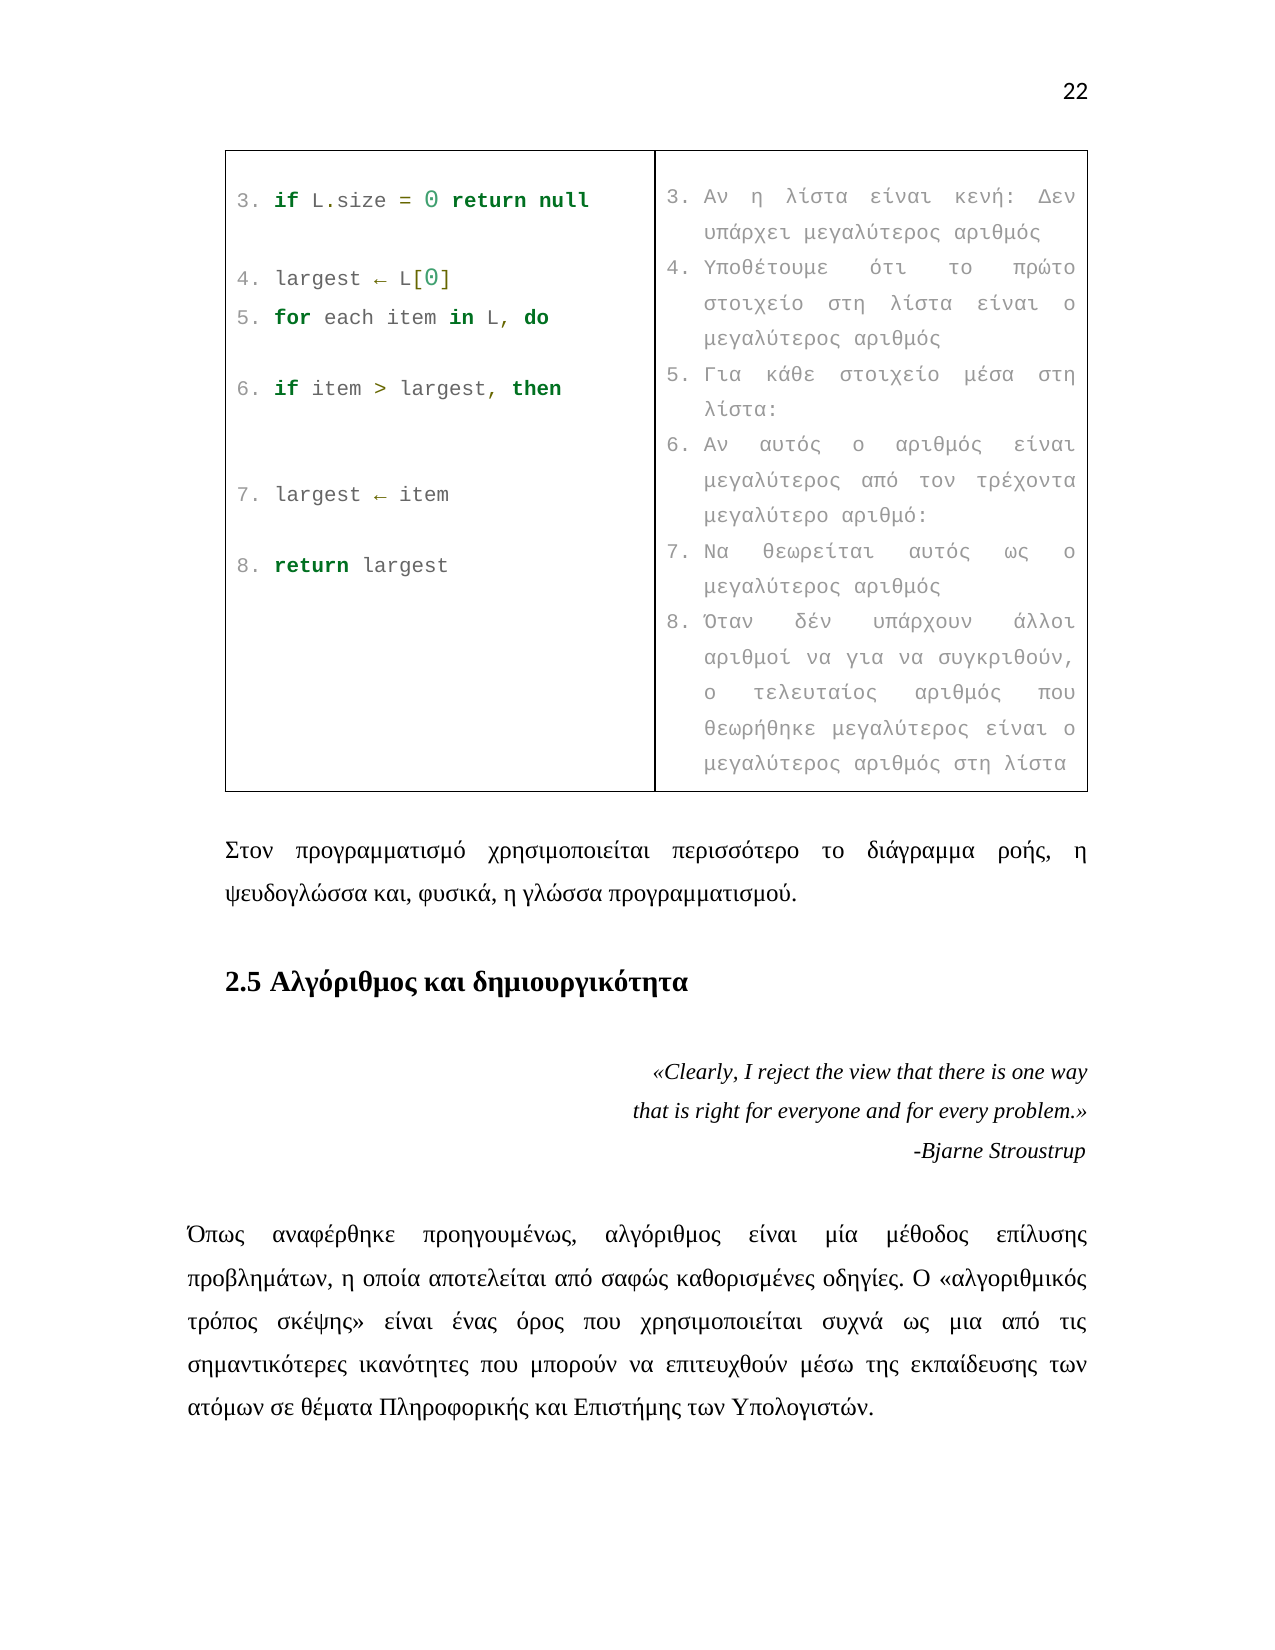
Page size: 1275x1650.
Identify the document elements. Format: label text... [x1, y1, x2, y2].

text «Clearly, I reject the view that there is one way [187, 1058, 1088, 1084]
text Όπως αναφέρθηκε προηγουμένως, αλγόριθμος είναι μία μέθοδος επίλυσης προβλημάτων, η οποία αποτελείται από σαφώς καθορισμένες οδηγίες. Ο «αλγοριθμικός τρόπος σκέψης» είναι ένας όρος που χρησιμοποιείται συχνά ως μια από τις σημαντικότερες ικανότητες που μπορούν να επιτευχθούν μέσω της εκπαίδευσης των ατόμων σε θέματα Πληροφορικής και Επιστήμης των Υπολογιστών. [187, 1219, 1088, 1421]
text -Bjarne Stroustrup [187, 1137, 1088, 1163]
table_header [226, 151, 654, 791]
text Στον προγραμματισμό χρησιμοποιείται περισσότερο το διάγραμμα ροής, η ψευδογλώσσα και, φυσικά, η γλώσσα προγραμματισμού. [225, 835, 1088, 907]
list Αλγόριθμος και δημιουργικότητα [225, 964, 1088, 998]
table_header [656, 151, 1087, 791]
text that is right for everyone and for every problem.» [187, 1097, 1088, 1124]
